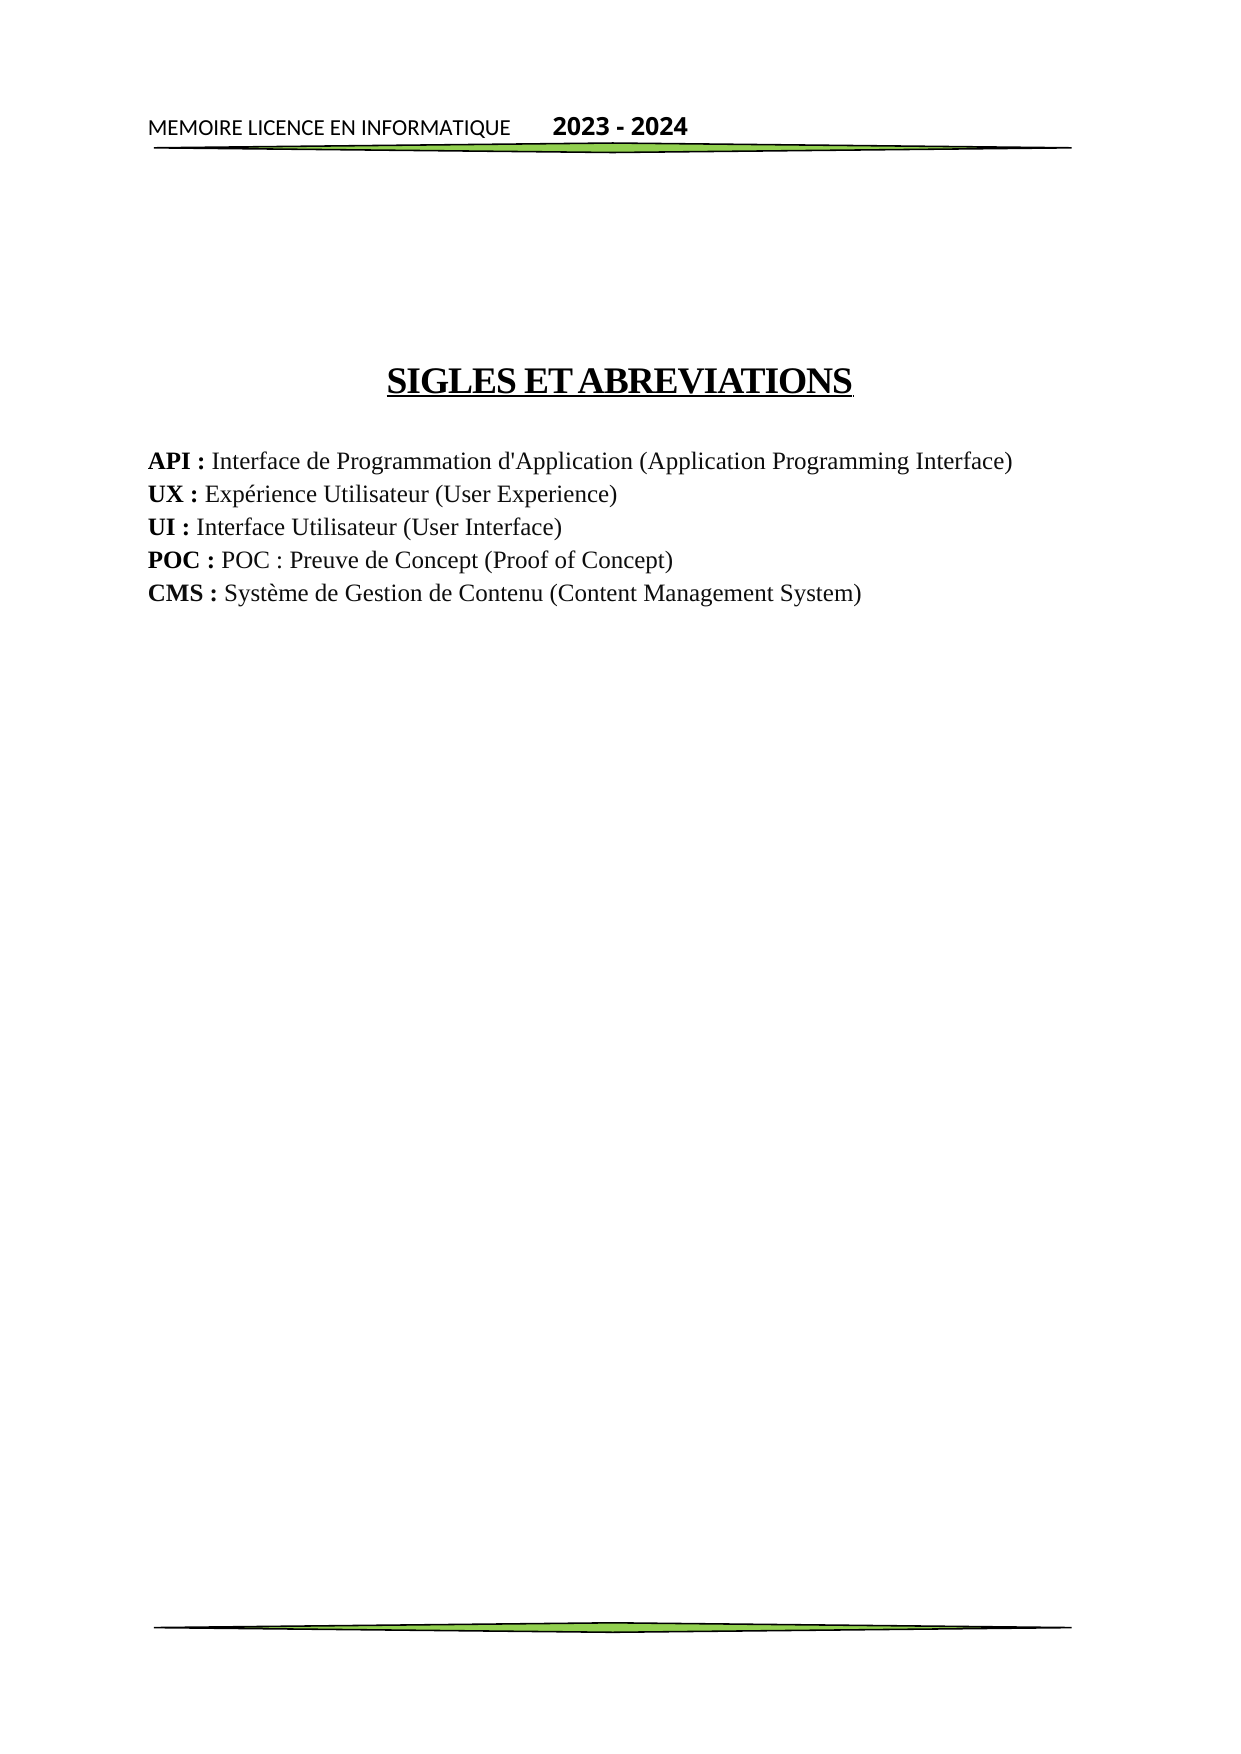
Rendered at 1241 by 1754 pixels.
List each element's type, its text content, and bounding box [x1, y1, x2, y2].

text CMS : Système de Gestion de Contenu (Content Management System) [148, 578, 1093, 607]
text POC : POC : Preuve de Concept (Proof of Concept) [148, 545, 1093, 574]
text UX : Expérience Utilisateur (User Experience) [148, 479, 1093, 508]
text UI : Interface Utilisateur (User Interface) [148, 512, 1093, 541]
text API : Interface de Programmation d'Application (Application Programming Interface) [148, 446, 1093, 475]
title SIGLES ET ABREVIATIONS [148, 358, 1093, 401]
